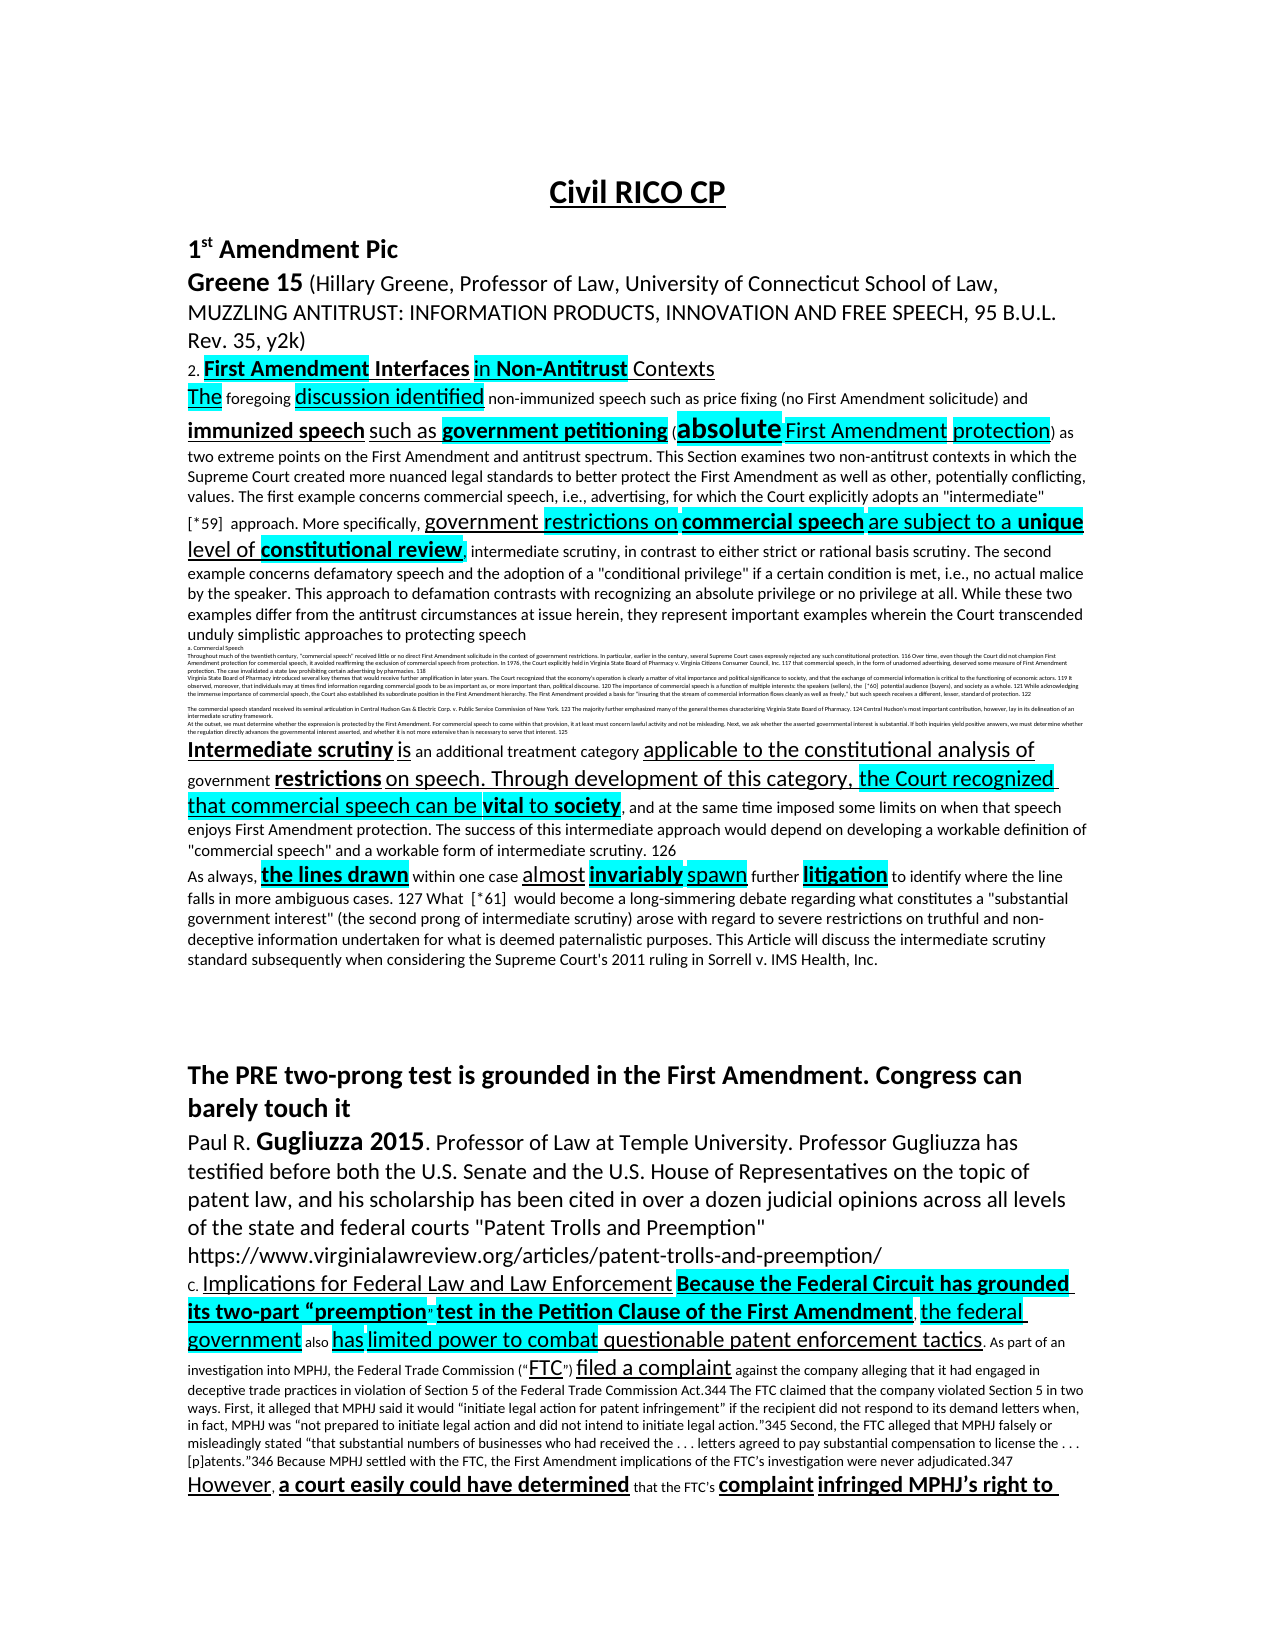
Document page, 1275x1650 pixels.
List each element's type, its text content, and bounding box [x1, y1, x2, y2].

text Civil RICO CP [187, 171, 1087, 212]
text Intermediate scrutiny is an additional treatment category applicable to the constitutional analysis of government restrictions on speech. Through development of this category, the Court recognized that commercial speech can be vital to society, and at the same time imposed some limits on when that speech enjoys First Amendment protection. The success of this intermediate approach would depend on developing a workable definition of "commercial speech" and a workable form of intermediate scrutiny. 126 [187, 736, 1087, 860]
text 1st Amendment Pic [187, 232, 1087, 265]
text 2. First Amendment Interfaces in Non-Antitrust Contexts [187, 354, 1087, 382]
text The foregoing discussion identified non-immunized speech such as price fixing (no First Amendment solicitude) and immunized speech such as government petitioning (absolute First Amendment protection) as two extreme points on the First Amendment and antitrust spectrum. This Section examines two non-antitrust contexts in which the Supreme Court created more nuanced legal standards to better protect the First Amendment as well as other, potentially conflicting, values. The first example concerns commercial speech, i.e., advertising, for which the Court explicitly adopts an "intermediate" [*59] approach. More specifically, government restrictions on commercial speech are subject to a unique level of constitutional review, intermediate scrutiny, in contrast to either strict or rational basis scrutiny. The second example concerns defamatory speech and the adoption of a "conditional privilege" if a certain condition is met, i.e., no actual malice by the speaker. This approach to defamation contrasts with recognizing an absolute privilege or no privilege at all. While these two examples differ from the antitrust circumstances at issue herein, they represent important examples wherein the Court transcended unduly simplistic approaches to protecting speech [187, 382, 1087, 644]
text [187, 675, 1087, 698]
text Paul R. Gugliuzza 2015. Professor of Law at Temple University. Professor Gugliuzza has testified before both the U.S. Senate and the U.S. House of Representatives on the topic of patent law, and his scholarship has been cited in over a dozen judicial opinions across all levels of the state and federal courts "Patent Trolls and Preemption" https://www.virginialawreview.org/articles/patent-trolls-and-preemption/ [187, 1124, 1087, 1269]
text The PRE two-prong test is grounded in the First Amendment. Congress can barely touch it [187, 1058, 1087, 1124]
text Greene 15 (Hillary Greene, Professor of Law, University of Connecticut School of Law, MUZZLING ANTITRUST: INFORMATION PRODUCTS, INNOVATION AND FREE SPEECH, 95 B.U.L. Rev. 35, y2k) [187, 265, 1087, 354]
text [187, 1269, 1087, 1498]
text As always, the lines drawn within one case almost invariably spawn further litigation to identify where the line falls in more ambiguous cases. 127 What [*61] would become a long-simmering debate regarding what constitutes a "substantial government interest" (the second prong of intermediate scrutiny) arose with regard to severe restrictions on truthful and non-deceptive information undertaken for what is deemed paternalistic purposes. This Article will discuss the intermediate scrutiny standard subsequently when considering the Supreme Court's 2011 ruling in Sorrell v. IMS Health, Inc. [187, 860, 1087, 969]
